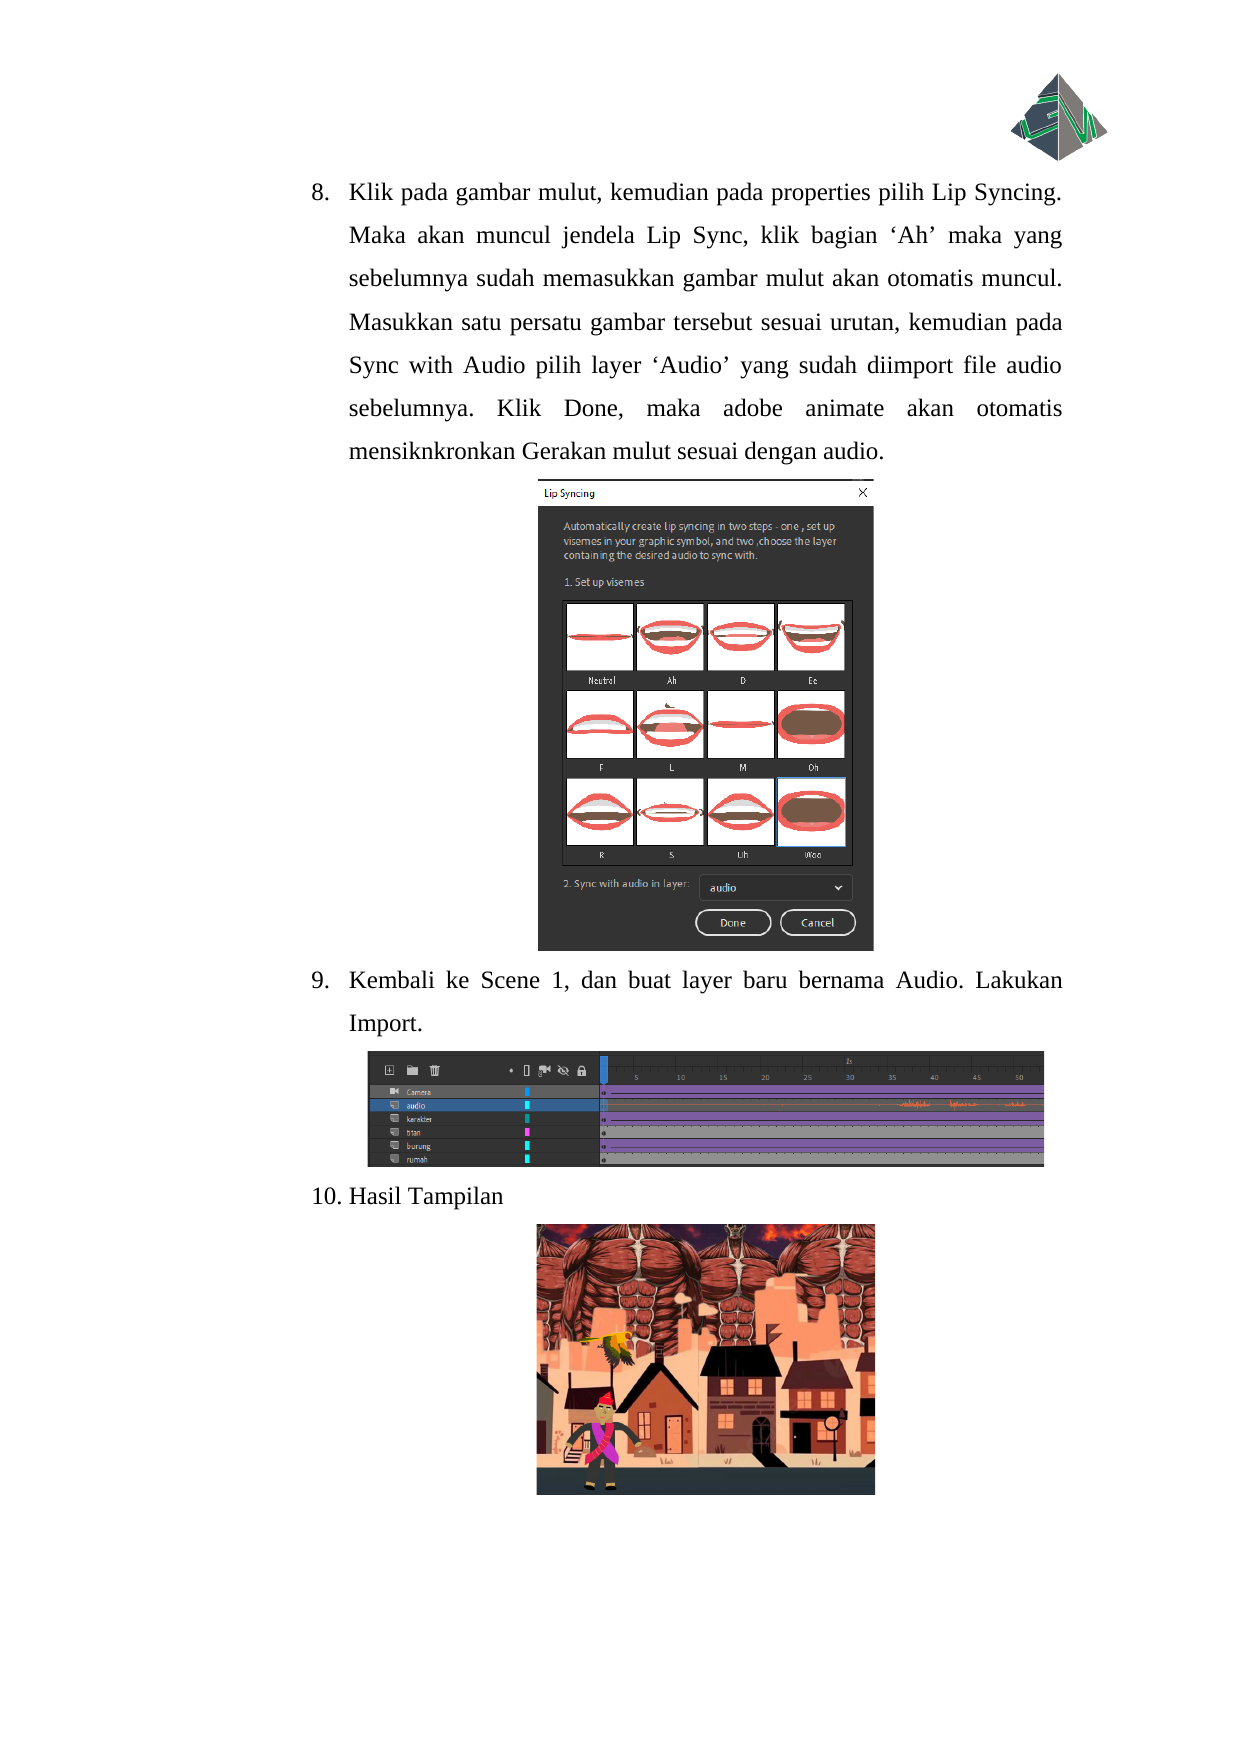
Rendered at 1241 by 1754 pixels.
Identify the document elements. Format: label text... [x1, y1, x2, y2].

list Klik pada gambar mulut, kemudian pada properties pilih Lip Syncing. Maka akan muncul jendela Lip Sync, klik bagian ‘Ah’ maka yang sebelumnya sudah memasukkan gambar mulut akan otomatis muncul. Masukkan satu persatu gambar tersebut sesuai urutan, kemudian pada Sync with Audio pilih layer ‘Audio’ yang sudah diimport file audio sebelumnya. Klik Done, maka adobe animate akan otomatis mensiknkronkan Gerakan mulut sesuai dengan audio. [311, 177, 1063, 465]
picture [536, 1224, 876, 1495]
picture [1010, 73, 1108, 161]
list Hasil Tampilan [311, 1181, 1063, 1210]
picture [367, 1051, 1045, 1167]
list Kembali ke Scene 1, dan buat layer baru bernama Audio. Lakukan Import. [311, 965, 1063, 1037]
picture [538, 479, 874, 951]
